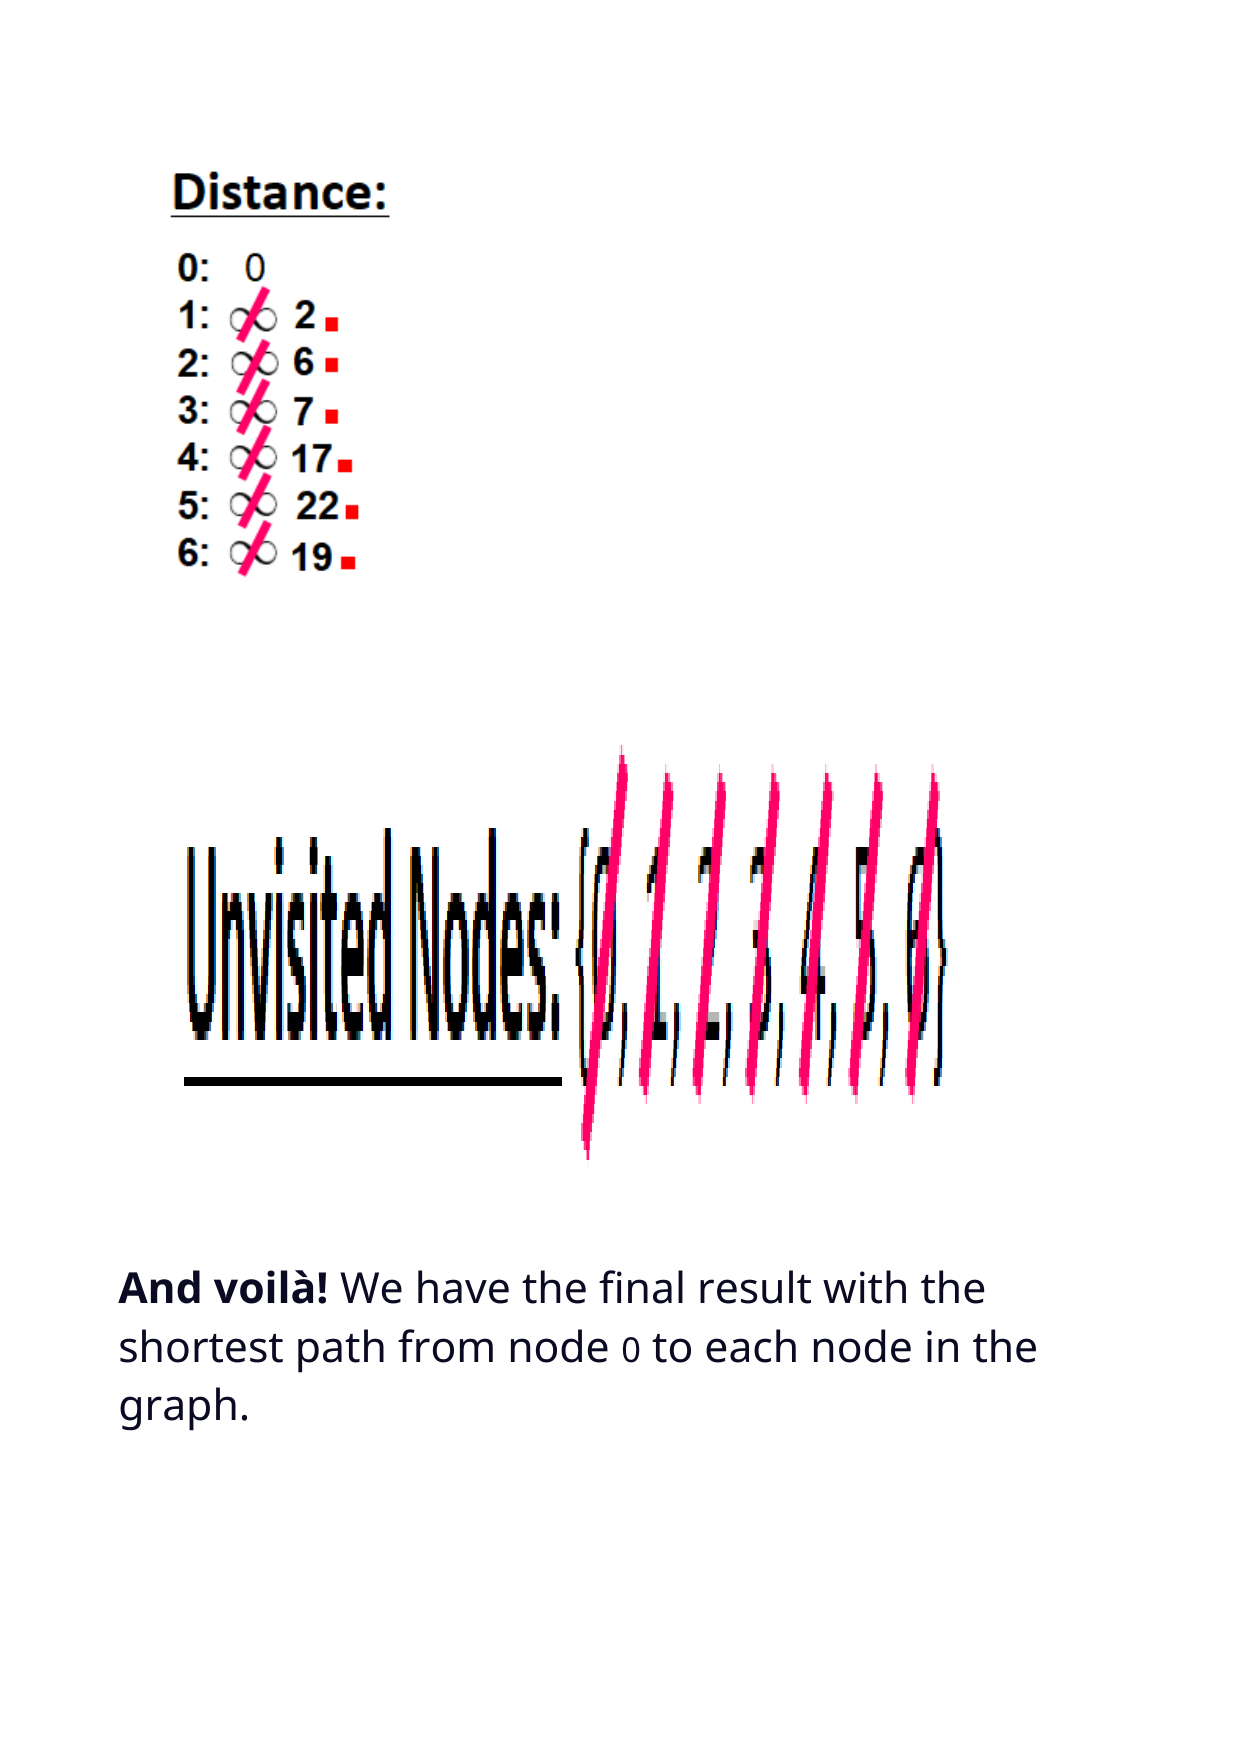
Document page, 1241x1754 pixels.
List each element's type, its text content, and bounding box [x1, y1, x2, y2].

text And voilà! We have the final result with the shortest path from node 0 to each node in the graph. [118, 1258, 1122, 1433]
picture [118, 147, 1056, 1243]
